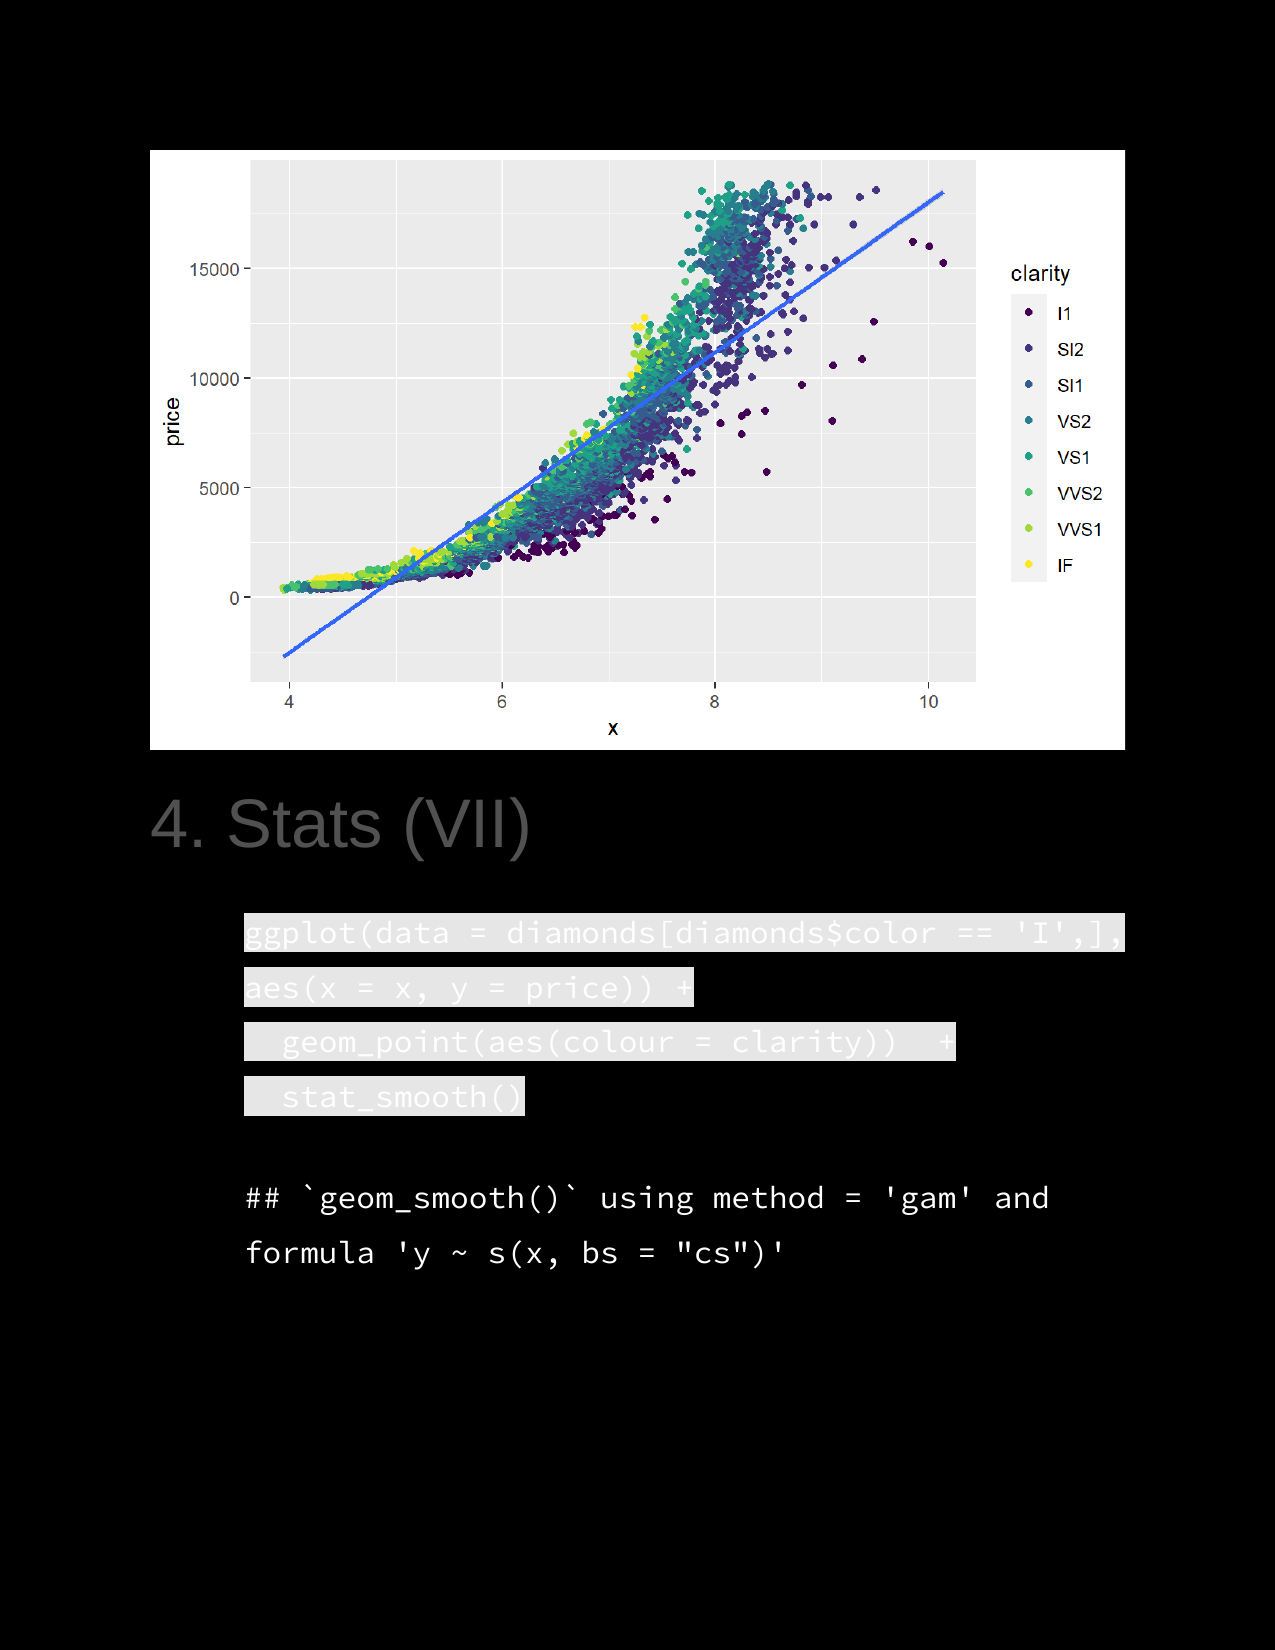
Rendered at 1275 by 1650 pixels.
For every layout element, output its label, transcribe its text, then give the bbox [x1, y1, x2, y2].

text ggplot(data = diamonds[diamonds$color == 'I',], aes(x = x, y = price)) + geom_point(aes(colour = clarity)) + stat_smooth() [244, 952, 1125, 1116]
text ## `geom_smooth()` using method = 'gam' and formula 'y ~ s(x, bs = "cs")' [244, 1178, 1125, 1272]
picture [150, 150, 1125, 750]
subtitle 4. Stats (VII) [150, 783, 1125, 862]
